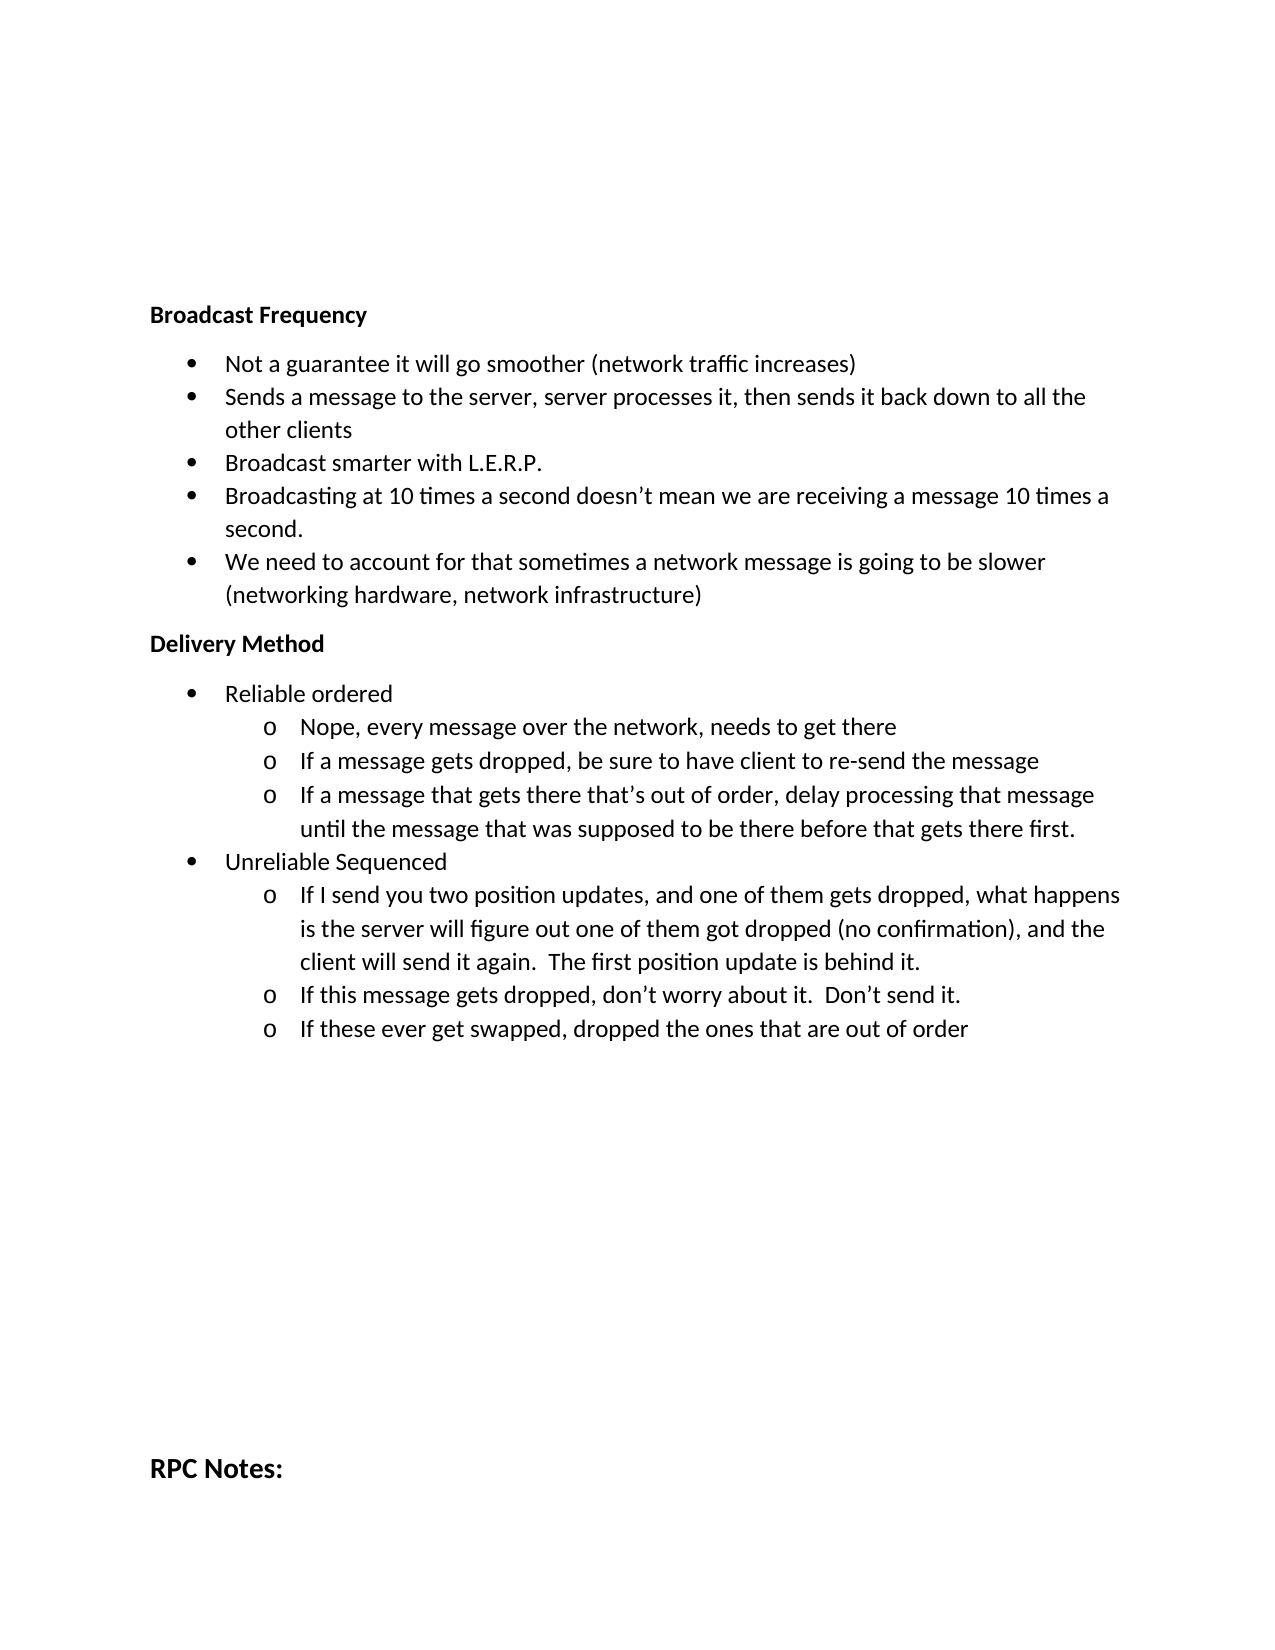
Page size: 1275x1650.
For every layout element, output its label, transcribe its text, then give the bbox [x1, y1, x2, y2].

list If a message gets dropped, be sure to have client to re-send the message [262, 745, 1125, 777]
text RPC Notes: [150, 1450, 1125, 1486]
list Unreliable Sequenced [187, 846, 1125, 877]
list If I send you two position updates, and one of them gets dropped, what happens is the server will figure out one of them got dropped (no confirmation), and the client will send it again. The first position update is behind it. [262, 879, 1125, 977]
text Delivery Method [150, 628, 1125, 659]
text Broadcast Frequency [150, 299, 1125, 329]
list Broadcast smarter with L.E.R.P. [187, 447, 1125, 478]
list If these ever get swapped, dropped the ones that are out of order [262, 1014, 1125, 1045]
list If this message gets dropped, don’t worry about it. Don’t send it. [262, 979, 1125, 1011]
list Nope, every message over the network, needs to get there [262, 711, 1125, 743]
list Not a guarantee it will go smoother (network traffic increases) [187, 348, 1125, 379]
list Broadcasting at 10 times a second doesn’t mean we are receiving a message 10 times a second. [187, 480, 1125, 543]
list If a message that gets there that’s out of order, delay processing that message until the message that was supposed to be there before that gets there first. [262, 779, 1125, 844]
list Sends a message to the server, server processes it, then sends it back down to all the other clients [187, 381, 1125, 445]
list We need to account for that sometimes a network message is going to be slower (networking hardware, network infrastructure) [187, 546, 1125, 609]
list Reliable ordered [187, 678, 1125, 708]
